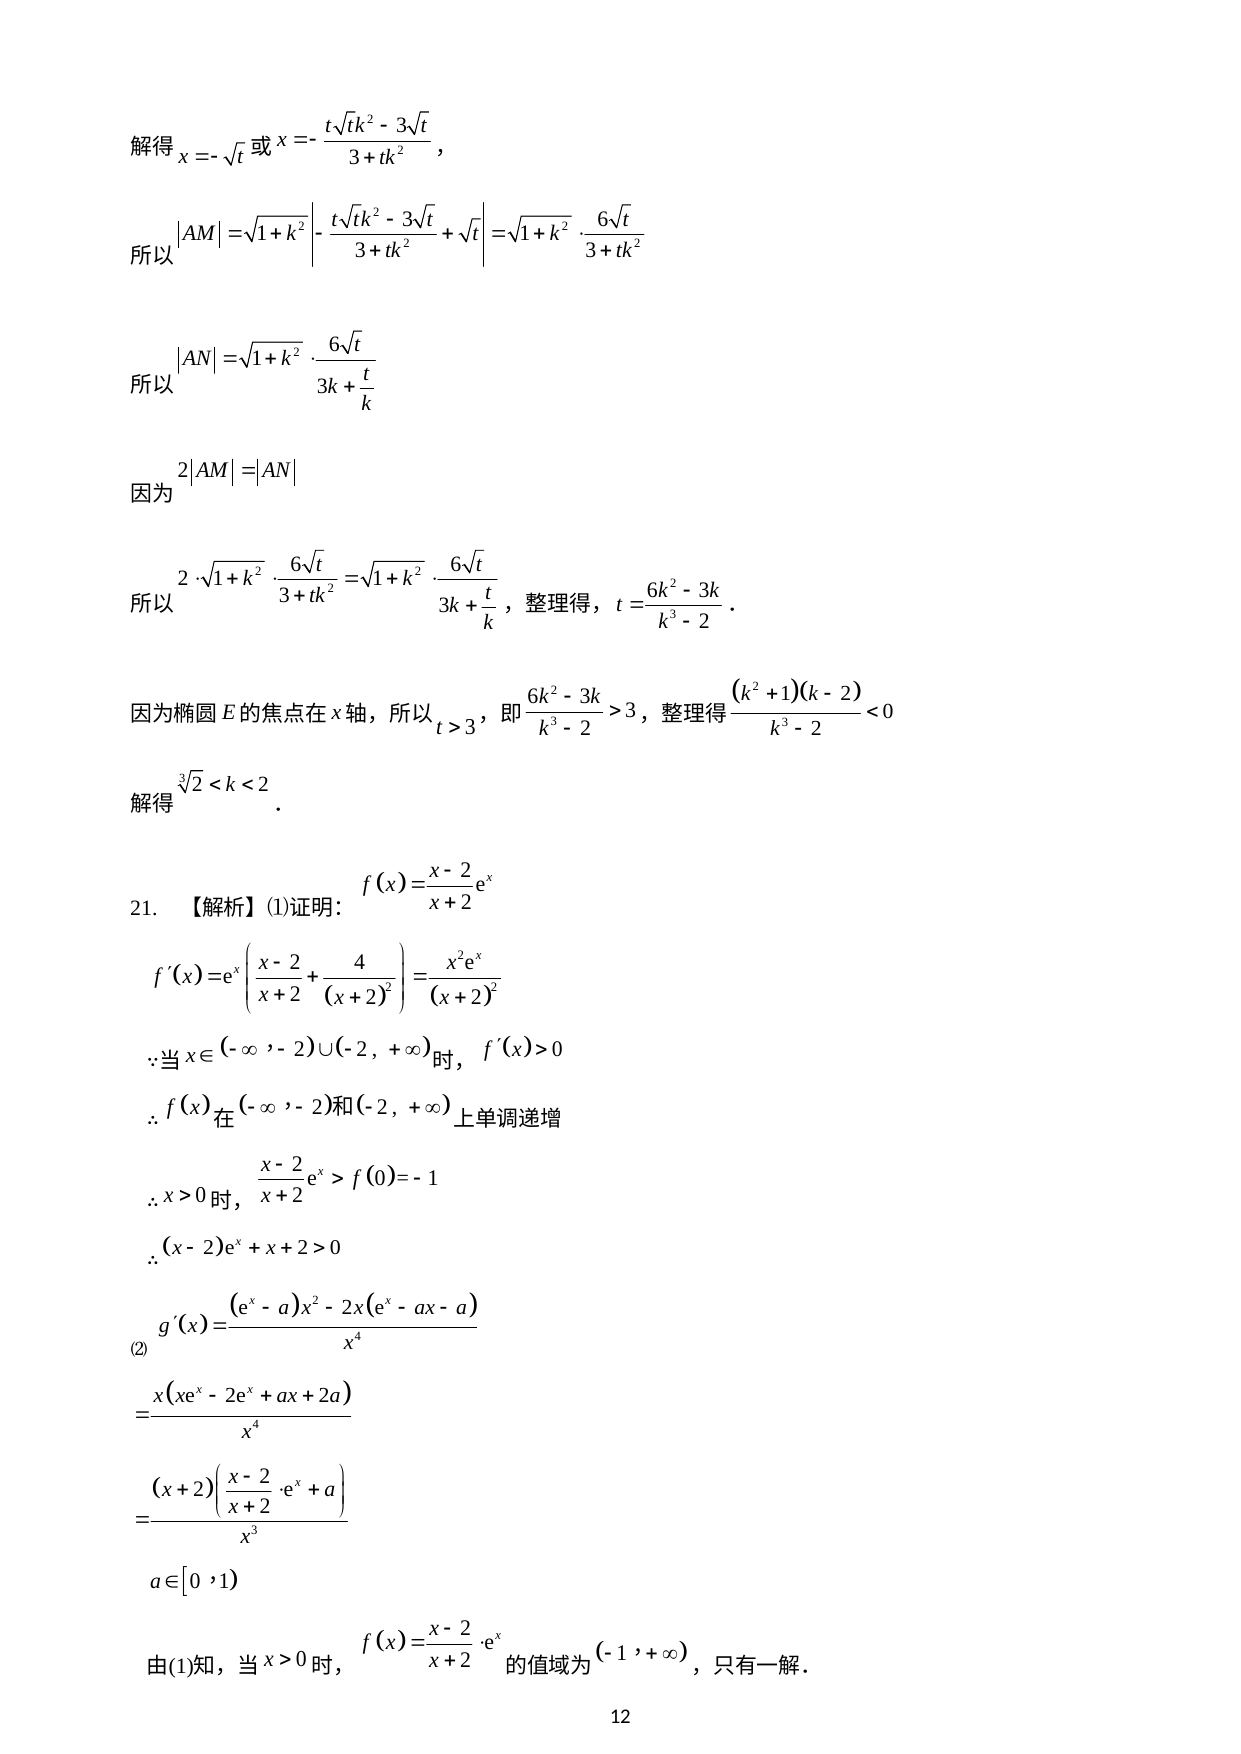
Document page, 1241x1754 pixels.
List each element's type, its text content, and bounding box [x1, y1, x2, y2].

text ∴在上单调递增 [130, 1091, 1110, 1133]
text 所以，整理得，． [130, 546, 1110, 658]
text 因为 [130, 455, 1110, 530]
text 由(1)知，当时，的值域为，只有一解． [130, 1614, 1110, 1679]
text ⑵ [130, 1288, 1110, 1362]
text ∵当时， [130, 1033, 1110, 1075]
text 解得． [130, 765, 1110, 840]
list 【解析】⑴证明： [130, 856, 1110, 921]
text 所以 [130, 326, 1110, 439]
text 因为椭圆E的焦点在x轴，所以，即，整理得 [130, 674, 1110, 749]
text ∴ [130, 1231, 1110, 1273]
text 所以 [130, 198, 1110, 311]
text ∴时， [130, 1149, 1110, 1215]
text 解得或， [130, 107, 1110, 182]
